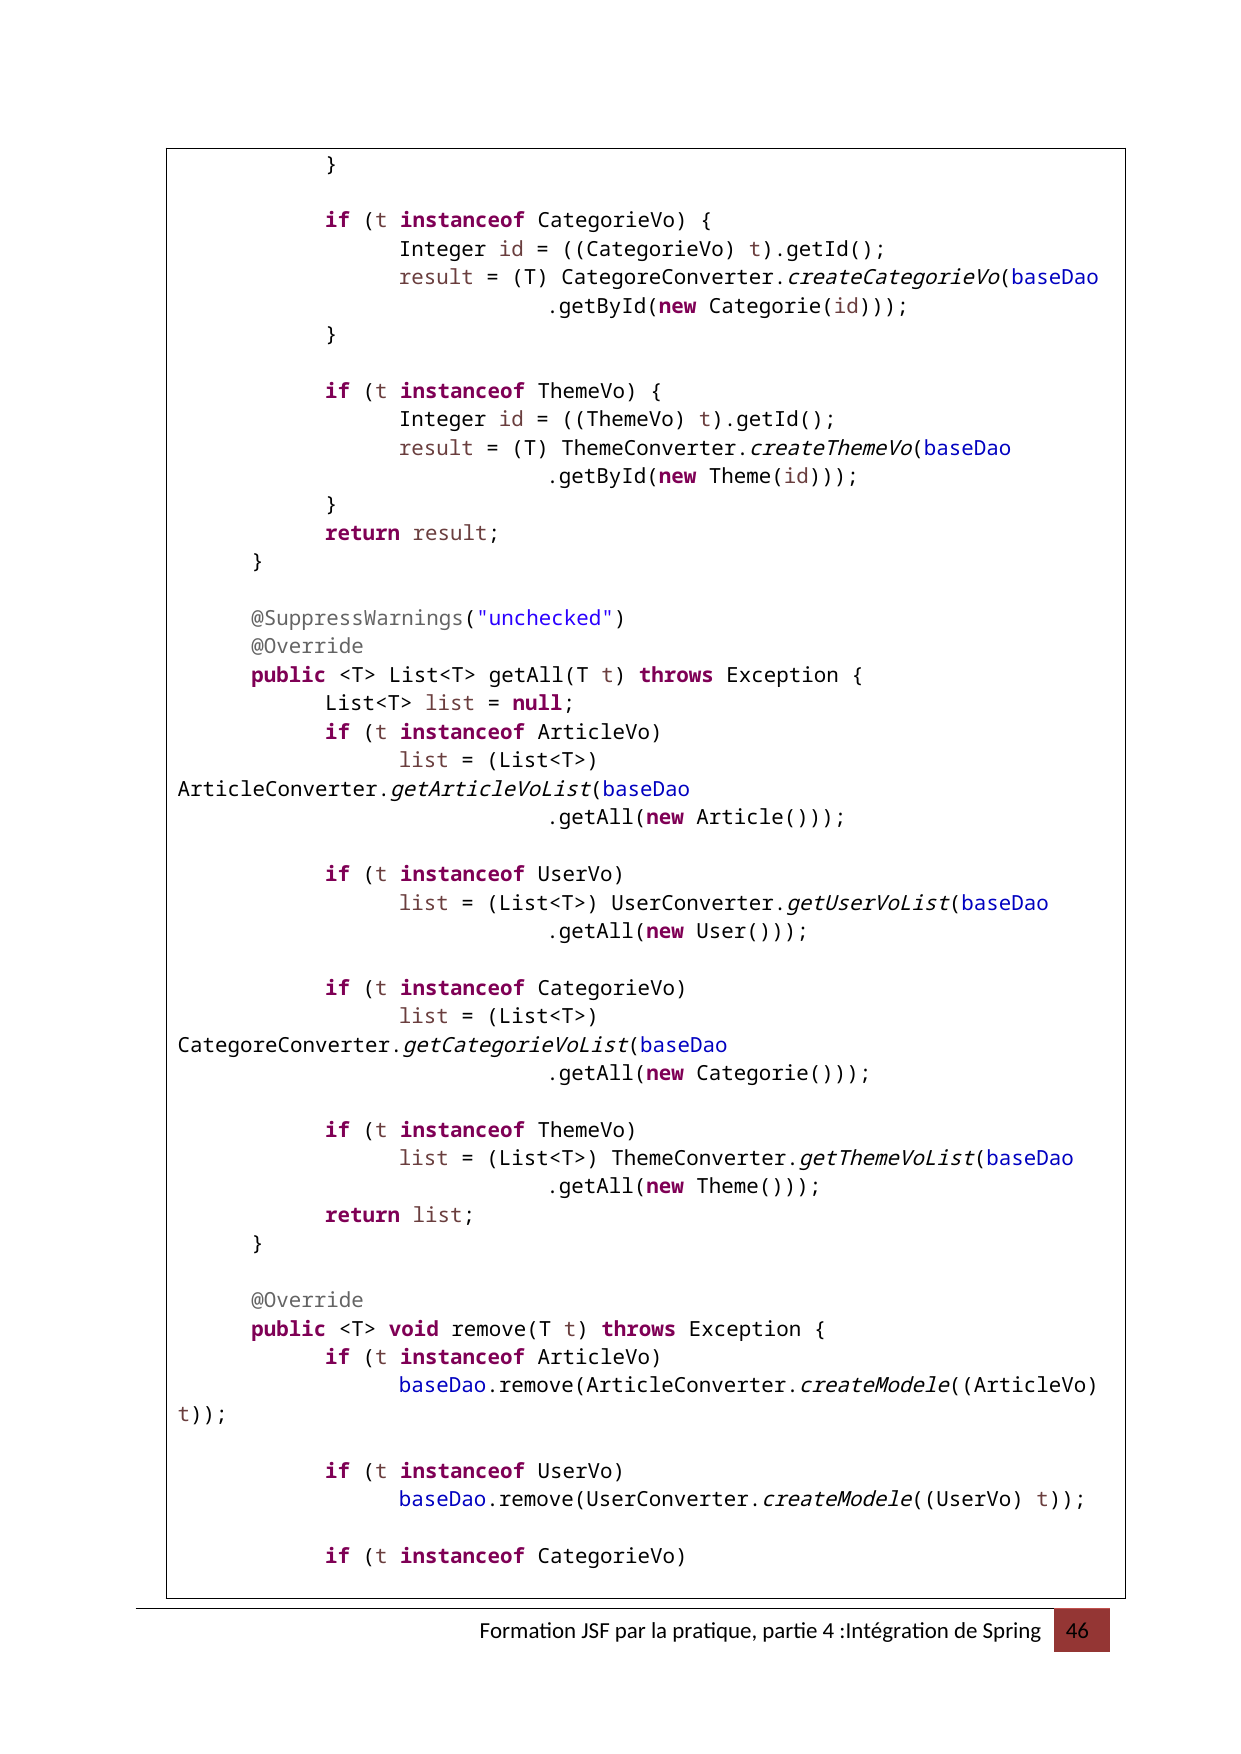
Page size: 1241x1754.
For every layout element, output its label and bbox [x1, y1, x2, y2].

table_cell [167, 149, 1125, 1598]
